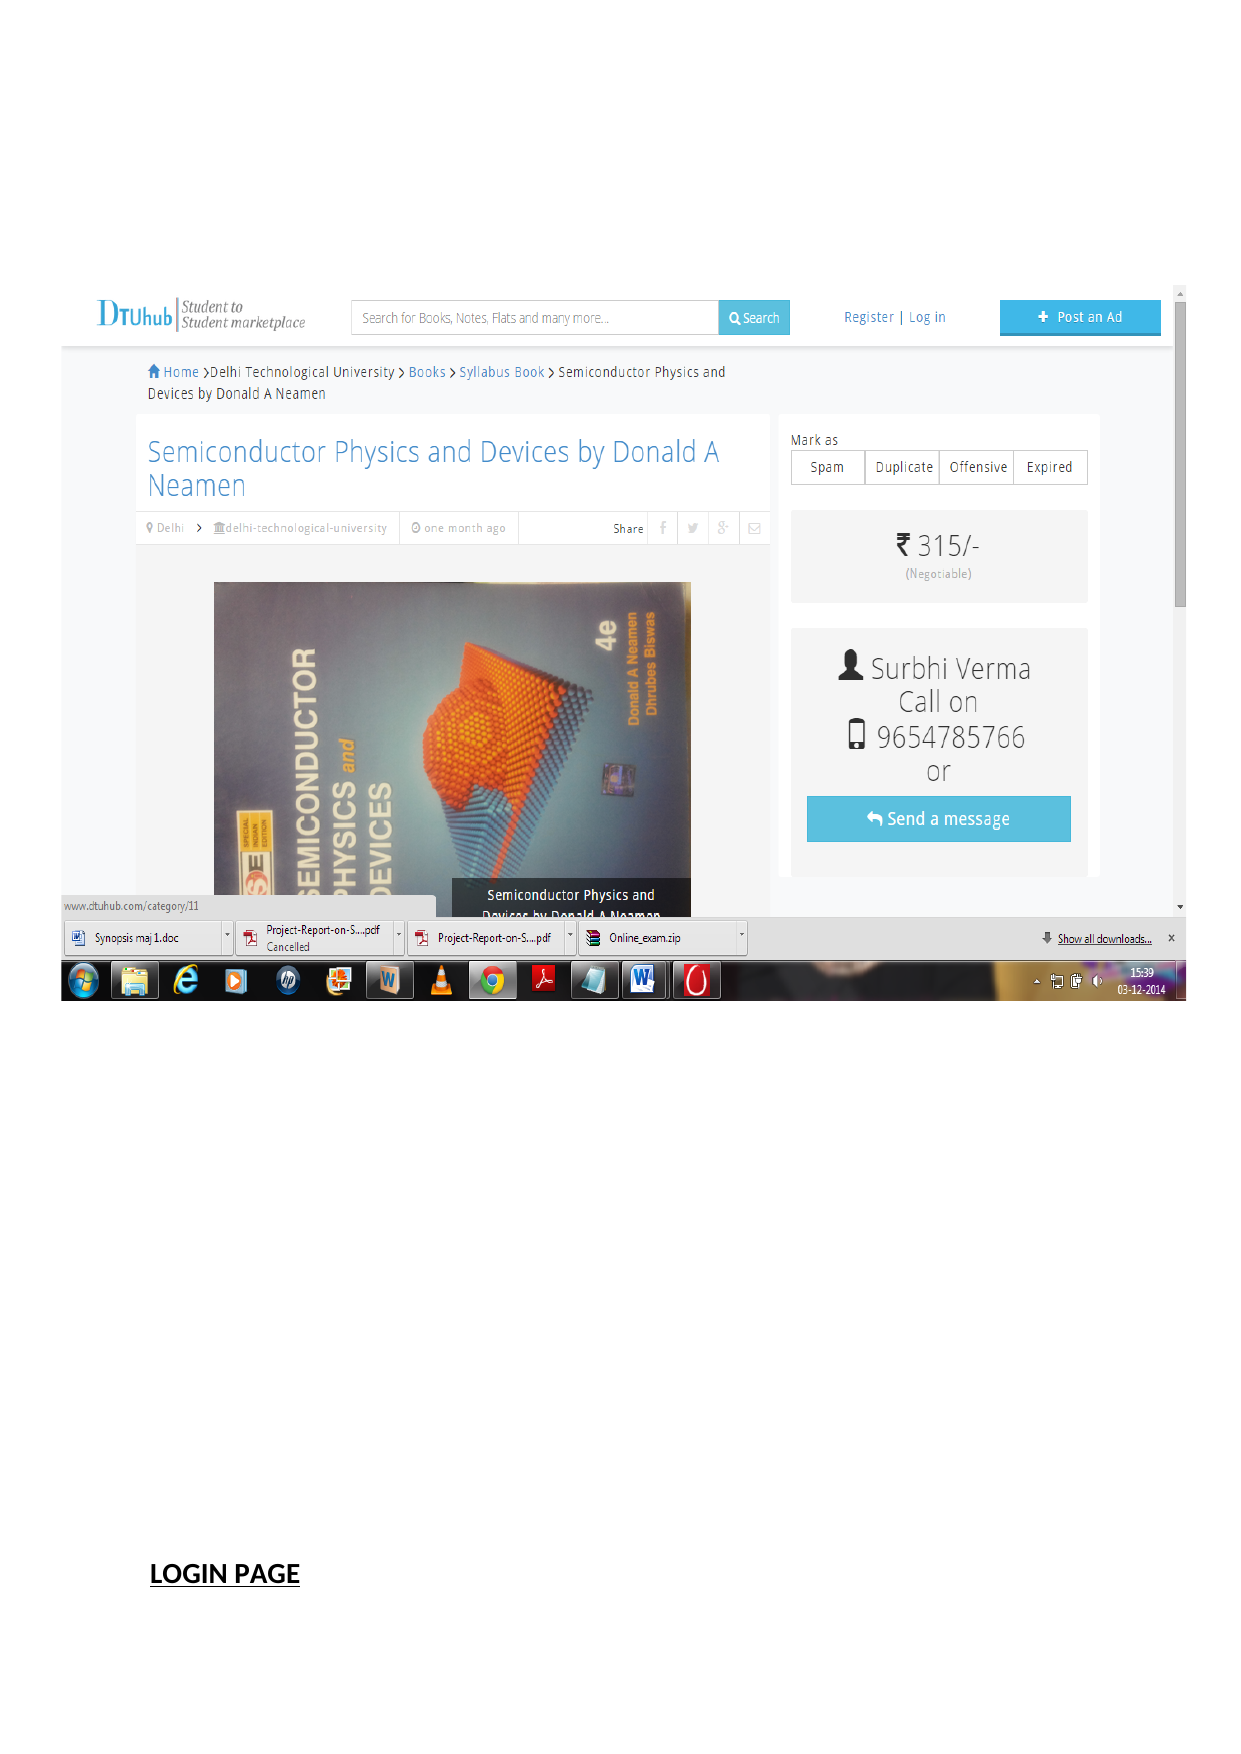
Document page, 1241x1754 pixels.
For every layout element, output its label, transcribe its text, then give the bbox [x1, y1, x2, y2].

text LOGIN PAGE [150, 1555, 1090, 1591]
picture [61, 285, 1187, 1001]
